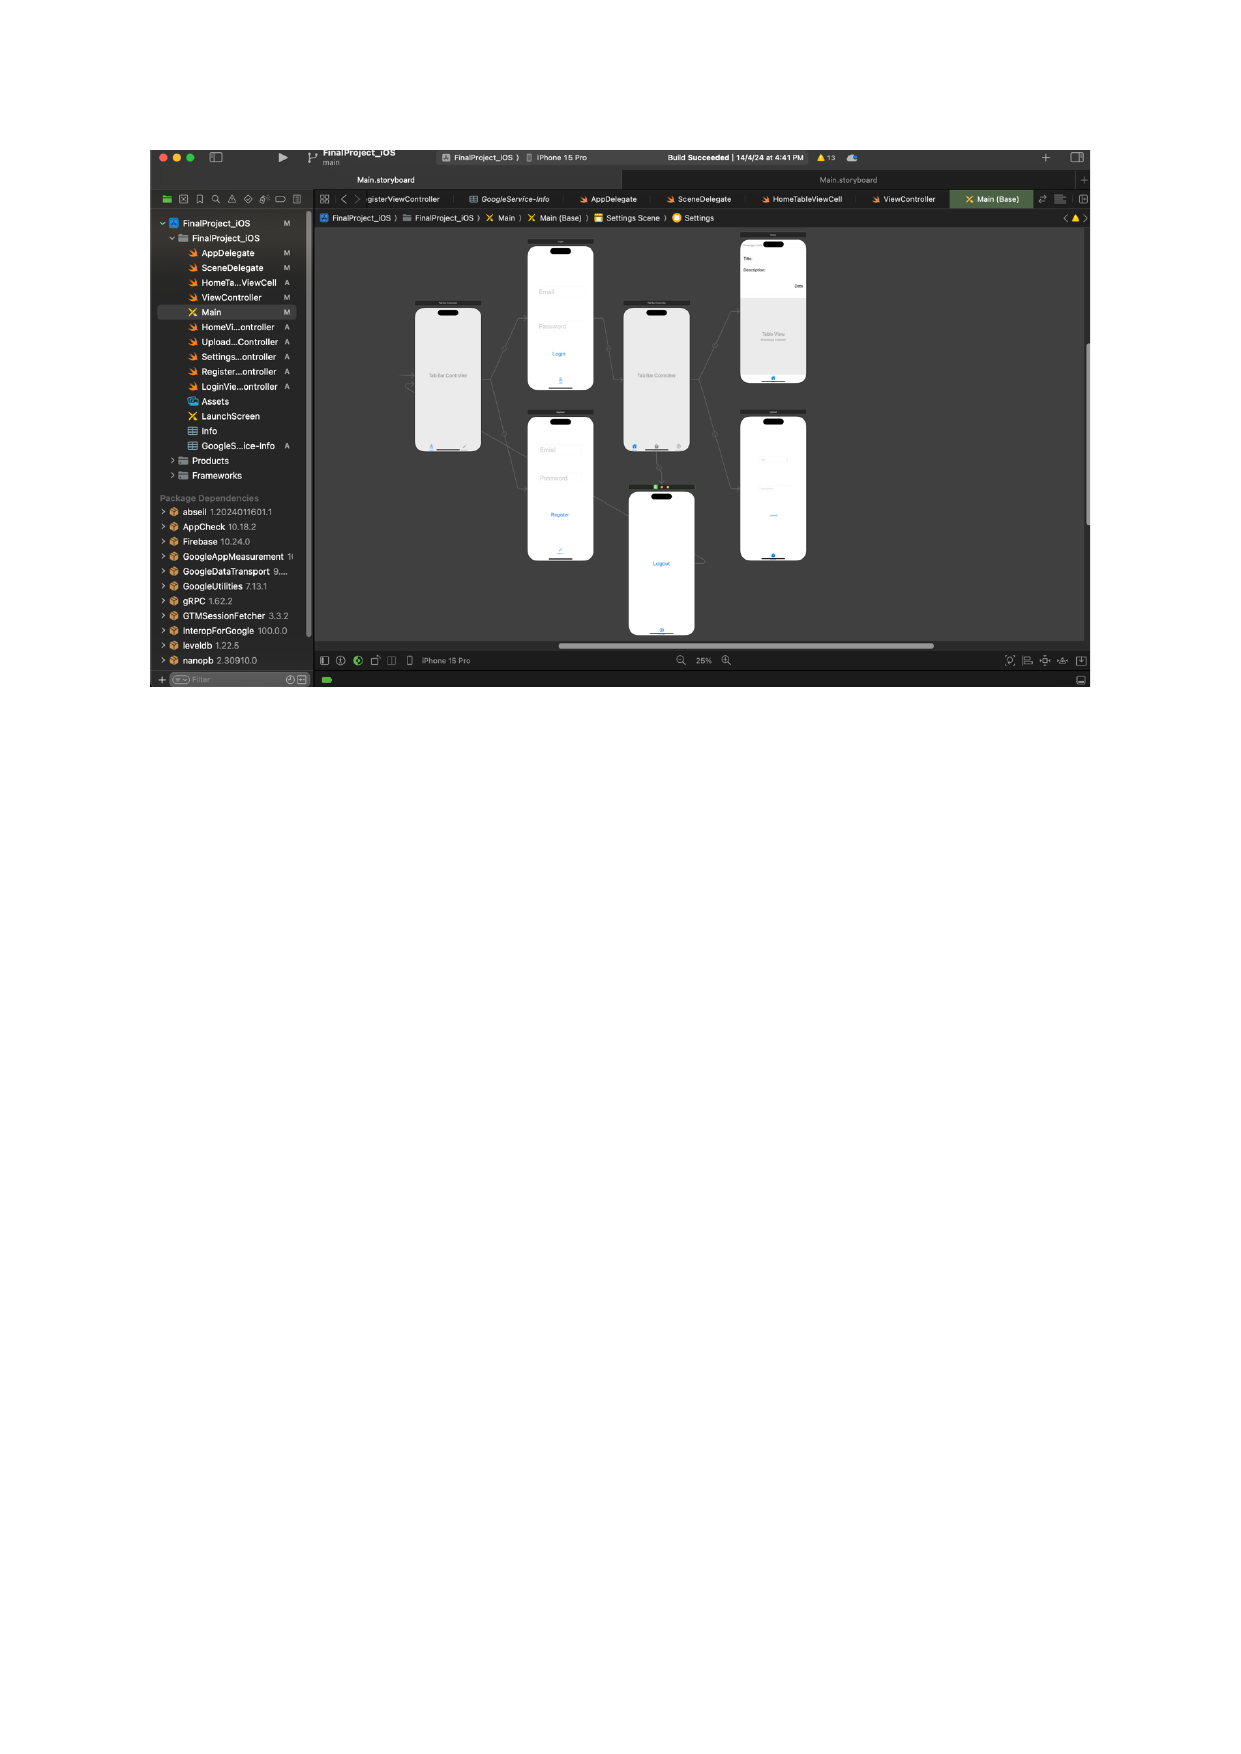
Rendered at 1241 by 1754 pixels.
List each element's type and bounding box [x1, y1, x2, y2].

picture [150, 150, 1091, 687]
